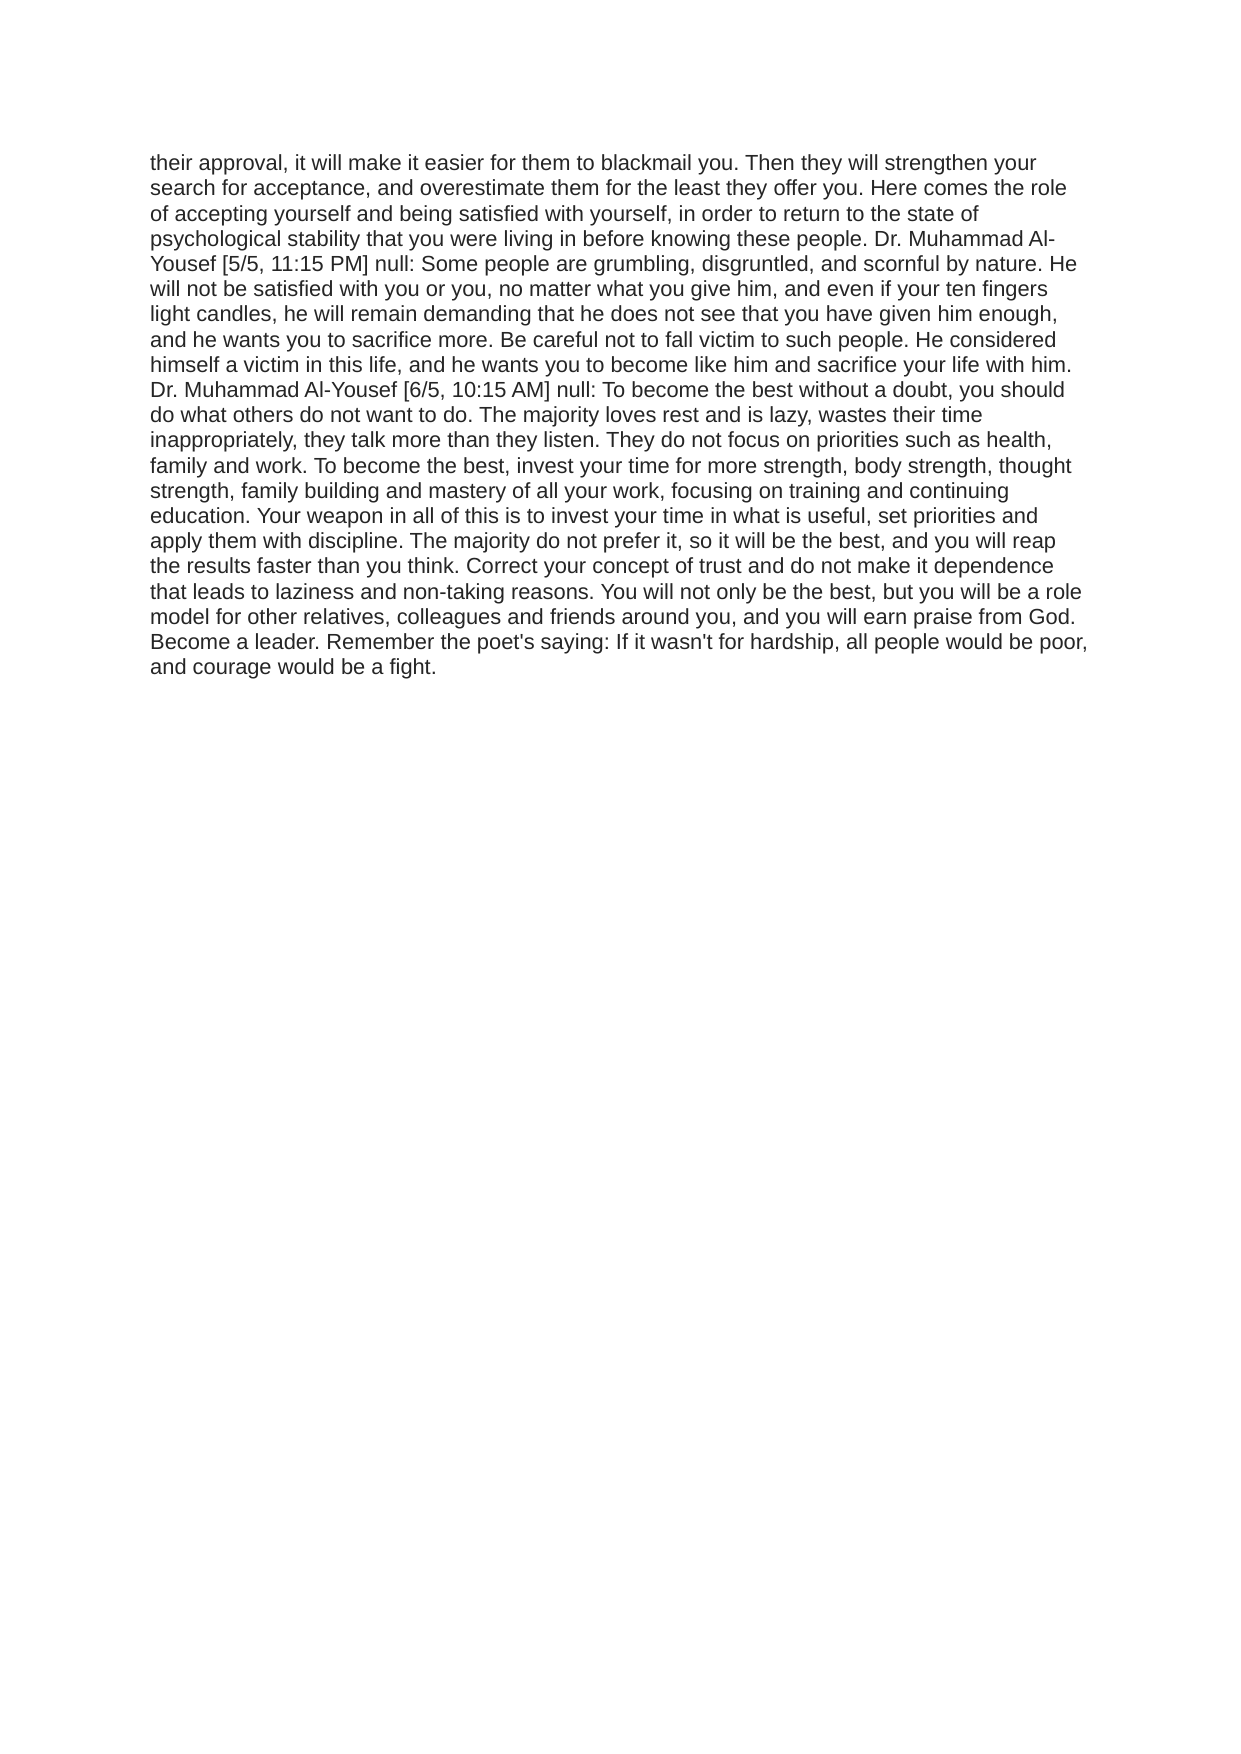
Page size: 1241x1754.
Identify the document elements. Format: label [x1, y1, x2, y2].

text [150, 150, 1090, 704]
